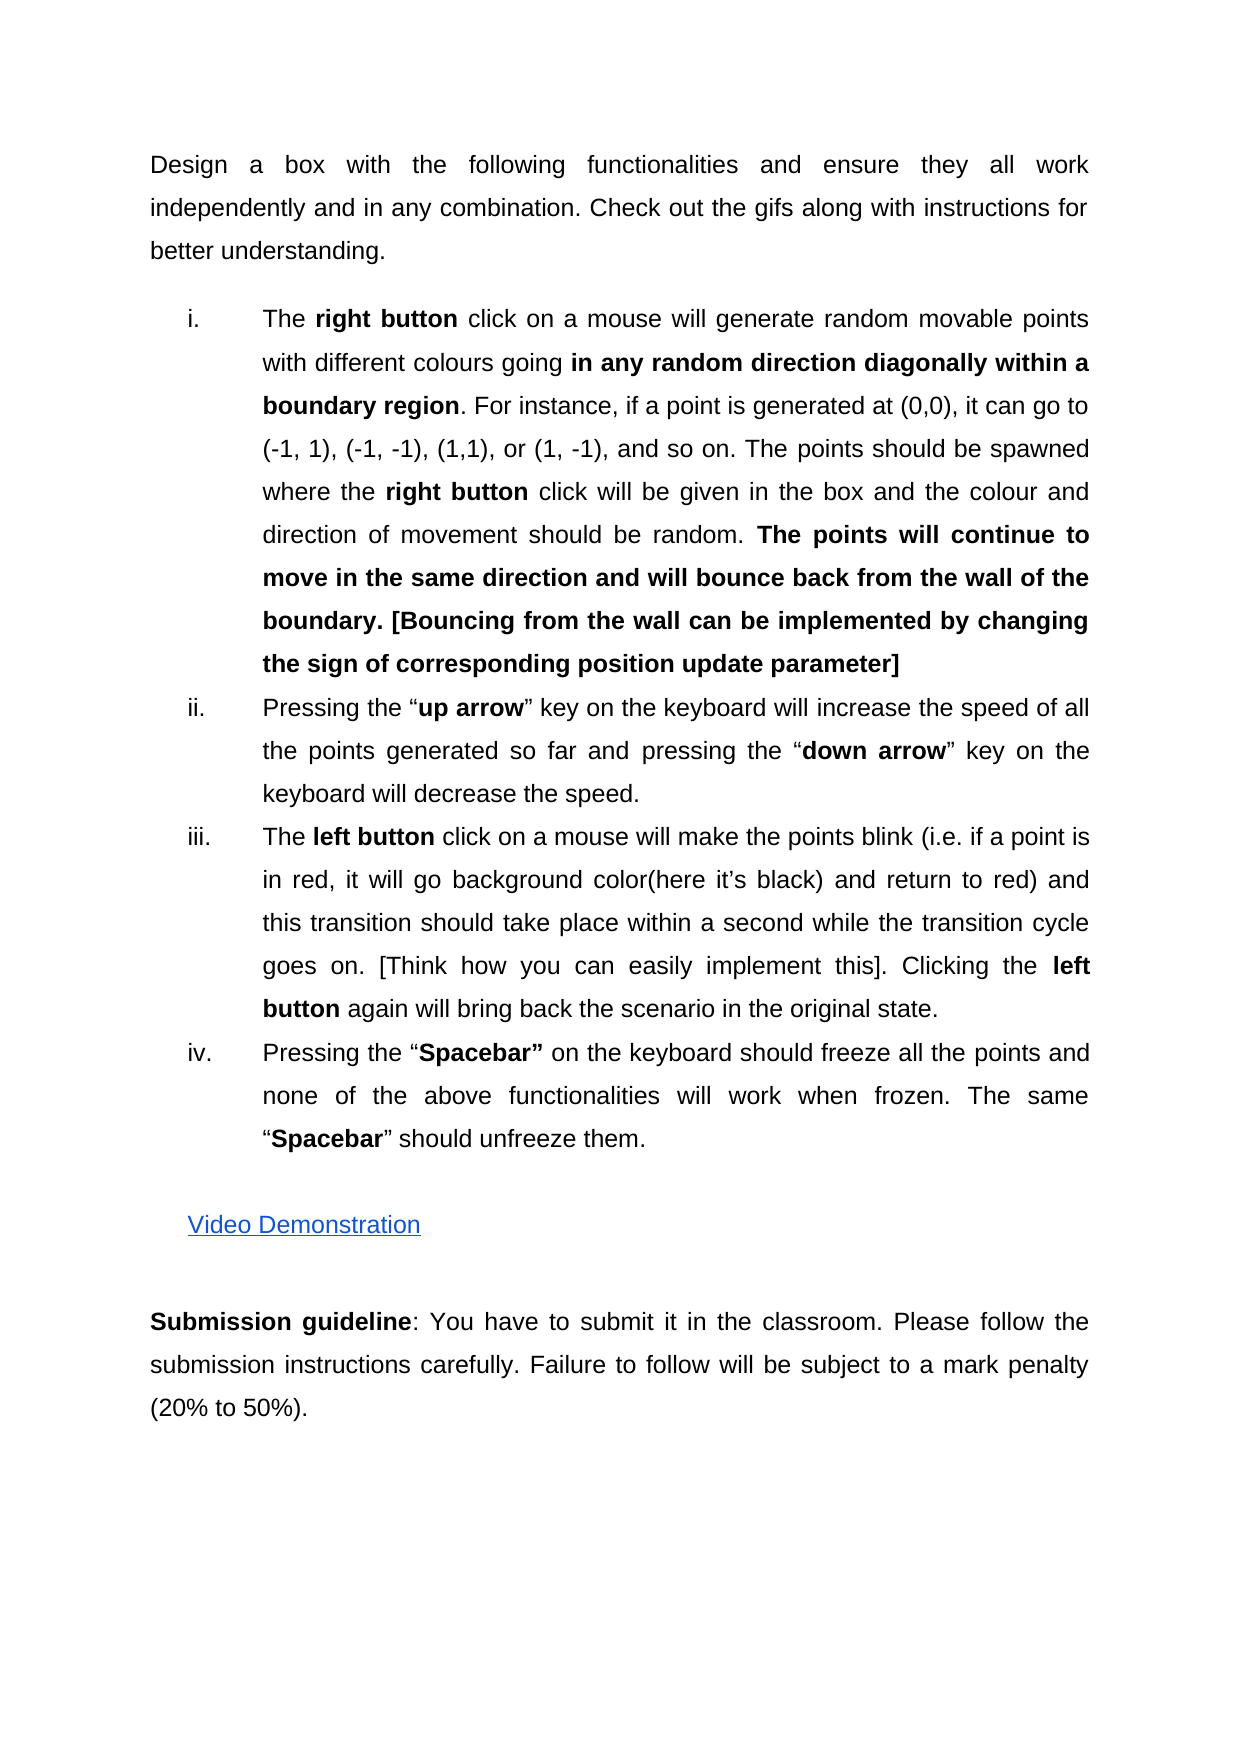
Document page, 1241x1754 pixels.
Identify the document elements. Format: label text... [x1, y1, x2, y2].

text Video Demonstration [187, 1210, 1090, 1239]
text Design a box with the following functionalities and ensure they all work independently and in any combination. Check out the gifs along with instructions for better understanding. [150, 150, 1090, 265]
list Pressing the “Spacebar” on the keyboard should freeze all the points and none of the above functionalities will work when frozen. The same “Spacebar” should unfreeze them. [187, 1037, 1090, 1152]
text Submission guideline: You have to submit it in the classroom. Please follow the submission instructions carefully. Failure to follow will be subject to a mark penalty (20% to 50%). [150, 1307, 1090, 1422]
list The right button click on a mouse will generate random movable points with different colours going in any random direction diagonally within a boundary region. For instance, if a point is generated at (0,0), it can go to (-1, 1), (-1, -1), (1,1), or (1, -1), and so on. The points should be spawned where the right button click will be given in the box and the colour and direction of movement should be random. The points will continue to move in the same direction and will bounce back from the wall of the boundary. [Bouncing from the wall can be implemented by changing the sign of corresponding position update parameter] [187, 304, 1090, 678]
list The left button click on a mouse will make the points blink (i.e. if a point is in red, it will go background color(here it’s black) and return to red) and this transition should take place within a second while the transition cycle goes on. [Think how you can easily implement this]. Clicking the left button again will bring back the scenario in the original state. [187, 822, 1090, 1023]
list Pressing the “up arrow” key on the keyboard will increase the speed of all the points generated so far and pressing the “down arrow” key on the keyboard will decrease the speed. [187, 692, 1090, 807]
